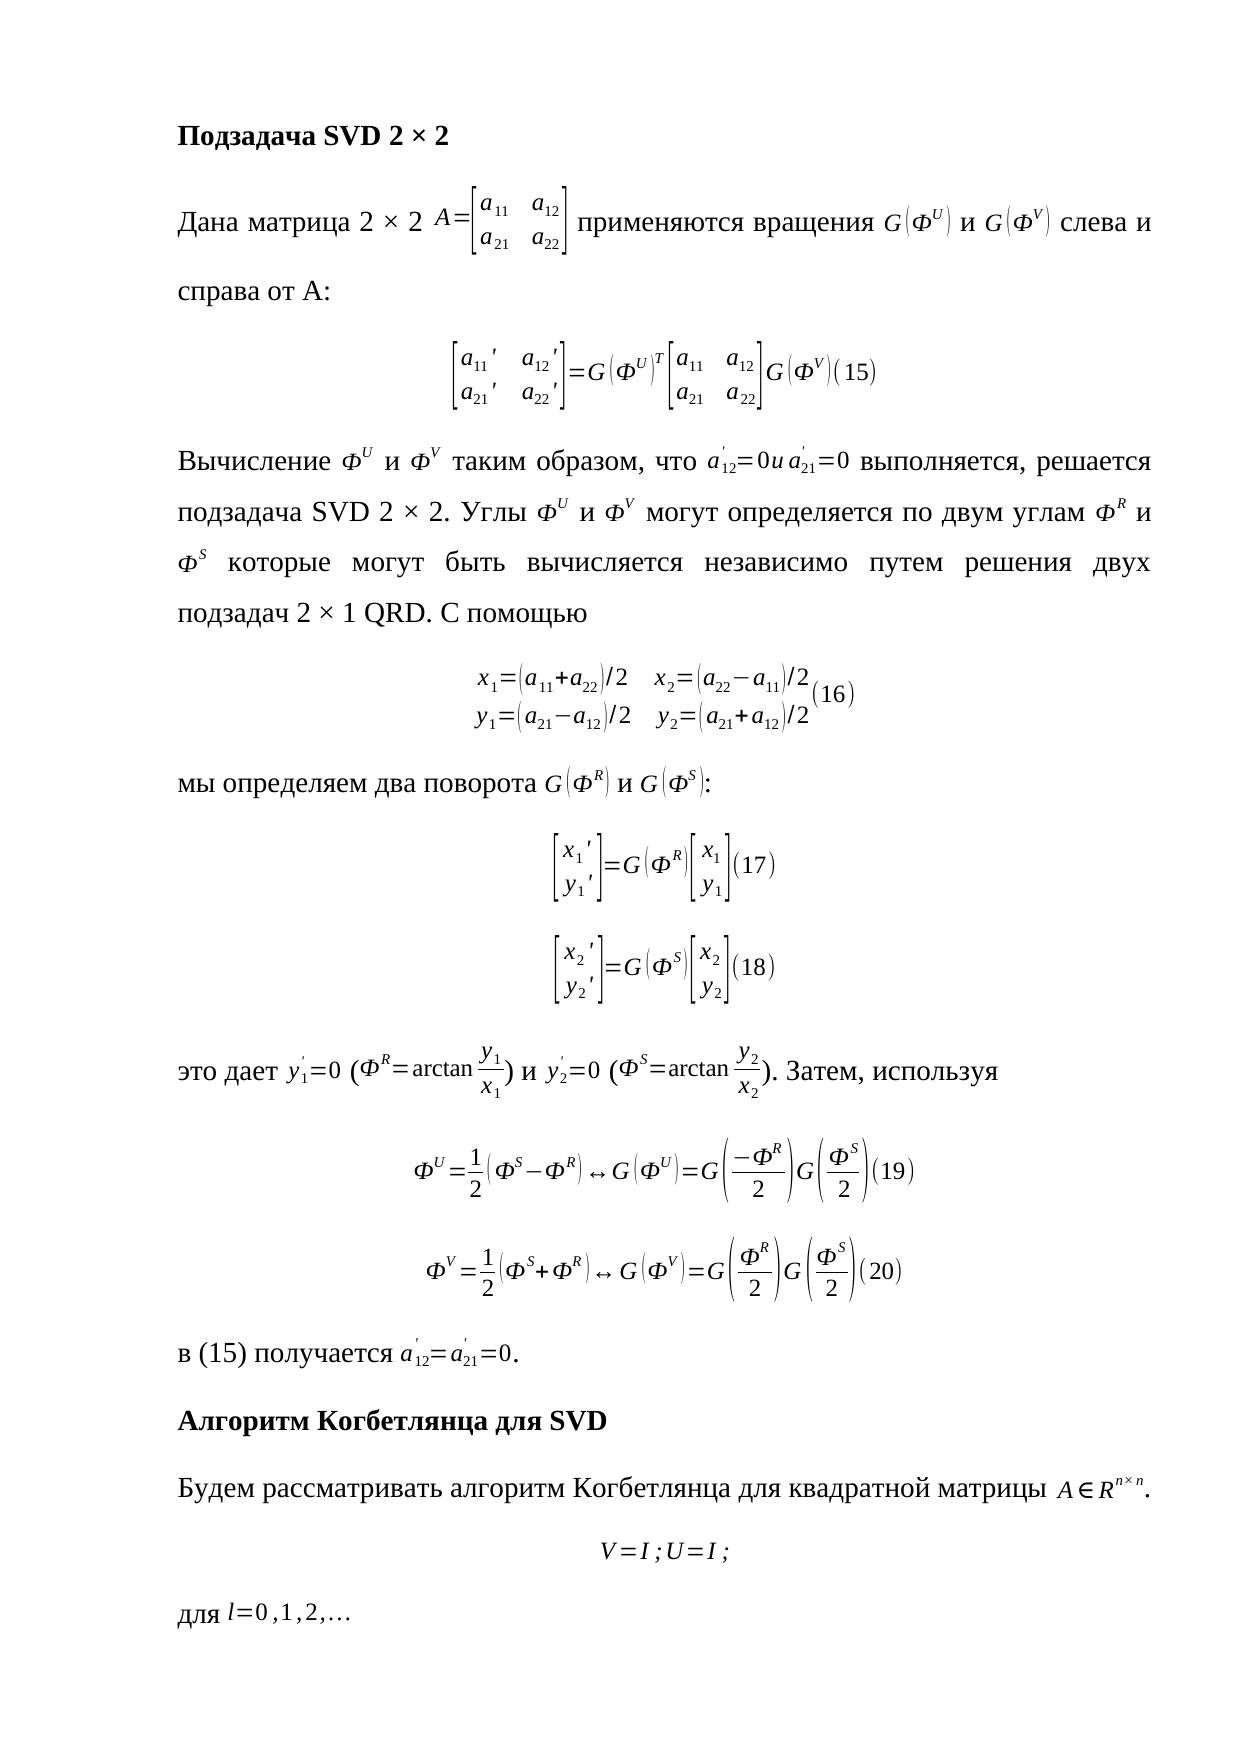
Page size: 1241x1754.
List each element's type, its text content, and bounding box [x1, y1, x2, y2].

text Подзадача SVD 2 × 2 [177, 118, 1152, 152]
text мы определяем два поворота и : [177, 764, 1152, 799]
text Алгоритм Когбетлянца для SVD [177, 1403, 1152, 1437]
text это дает () и (). Затем, используя [177, 1036, 1152, 1103]
text Дана матрица 2 × 2 применяются вращения и слева и справа от A: [177, 185, 1152, 307]
text Будем рассматривать алгоритм Когбетлянца для квадратной матрицы . [177, 1470, 1152, 1504]
text в (15) получается . [177, 1335, 1152, 1370]
text для [177, 1596, 1152, 1629]
text Вычисление и таким образом, что выполняется, решается подзадача SVD 2 × 2. Углы и могут определяется по двум углам и которые могут быть вычисляется независимо путем решения двух подзадач 2 × 1 QRD. С помощью [177, 442, 1152, 629]
